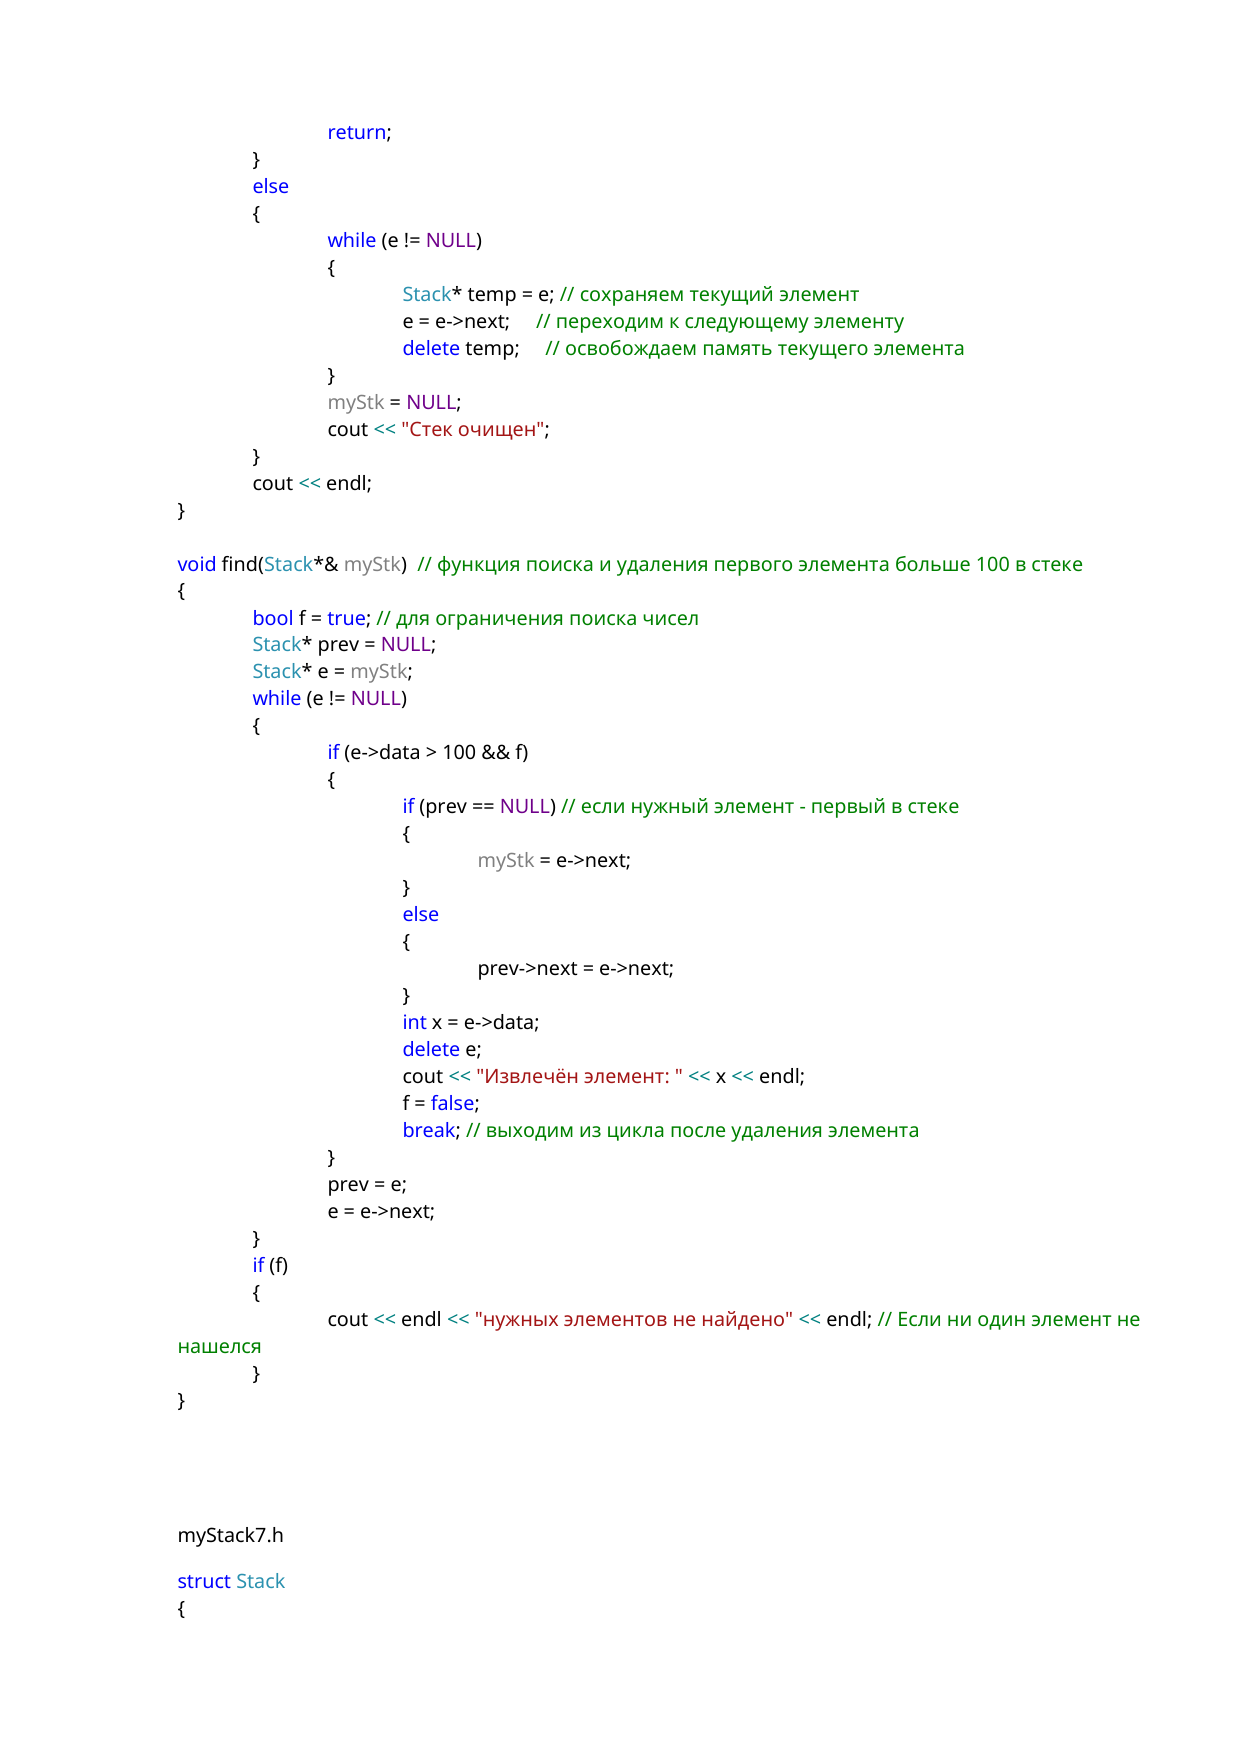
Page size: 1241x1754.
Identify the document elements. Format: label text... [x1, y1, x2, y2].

text Stack* temp = e; // сохраняем текущий элемент [177, 280, 1152, 307]
text delete e; [177, 1035, 1152, 1062]
text { [177, 199, 1152, 226]
text } [177, 361, 1152, 388]
text int x = e->data; [177, 1008, 1152, 1035]
text { [177, 577, 1152, 604]
text else [177, 172, 1152, 199]
text } [177, 1386, 1152, 1413]
text delete temp; // освобождаем память текущего элемента [177, 334, 1152, 361]
text Stack* prev = NULL; [177, 631, 1152, 658]
text return; [177, 118, 1152, 145]
text } [177, 1224, 1152, 1251]
text { [177, 927, 1152, 954]
text } [177, 145, 1152, 172]
text { [177, 819, 1152, 847]
text } [177, 442, 1152, 469]
text void find(Stack*& myStk) // функция поиска и удаления первого элемента больше 100 в стеке [177, 550, 1152, 577]
text while (e != NULL) [177, 226, 1152, 253]
text { [177, 766, 1152, 793]
text prev->next = e->next; [177, 954, 1152, 981]
text myStk = e->next; [177, 847, 1152, 873]
text cout << "Извлечён элемент: " << x << endl; [177, 1062, 1152, 1089]
text if (f) [177, 1251, 1152, 1278]
text else [177, 901, 1152, 927]
text while (e != NULL) [177, 685, 1152, 712]
text prev = e; [177, 1170, 1152, 1197]
text f = false; [177, 1089, 1152, 1116]
text { [177, 253, 1152, 280]
text myStk = NULL; [177, 388, 1152, 415]
text cout << endl << "нужных элементов не найдено" << endl; // Если ни один элемент не нашелся [177, 1305, 1152, 1359]
text e = e->next; // переходим к следующему элементу [177, 307, 1152, 334]
text myStack7.h [177, 1522, 1152, 1549]
text { [177, 1278, 1152, 1305]
text } [177, 1143, 1152, 1170]
text { [177, 1594, 1152, 1621]
text } [177, 496, 1152, 523]
text struct Stack [177, 1567, 1152, 1594]
text cout << "Стек очищен"; [177, 415, 1152, 442]
text if (e->data > 100 && f) [177, 739, 1152, 766]
text break; // выходим из цикла после удаления элемента [177, 1116, 1152, 1143]
text Stack* e = myStk; [177, 658, 1152, 685]
text { [177, 712, 1152, 739]
text cout << endl; [177, 469, 1152, 496]
text e = e->next; [177, 1197, 1152, 1224]
text if (prev == NULL) // если нужный элемент - первый в стеке [177, 793, 1152, 819]
text bool f = true; // для ограничения поиска чисел [177, 604, 1152, 631]
text } [177, 873, 1152, 901]
text } [177, 981, 1152, 1008]
text } [177, 1359, 1152, 1386]
